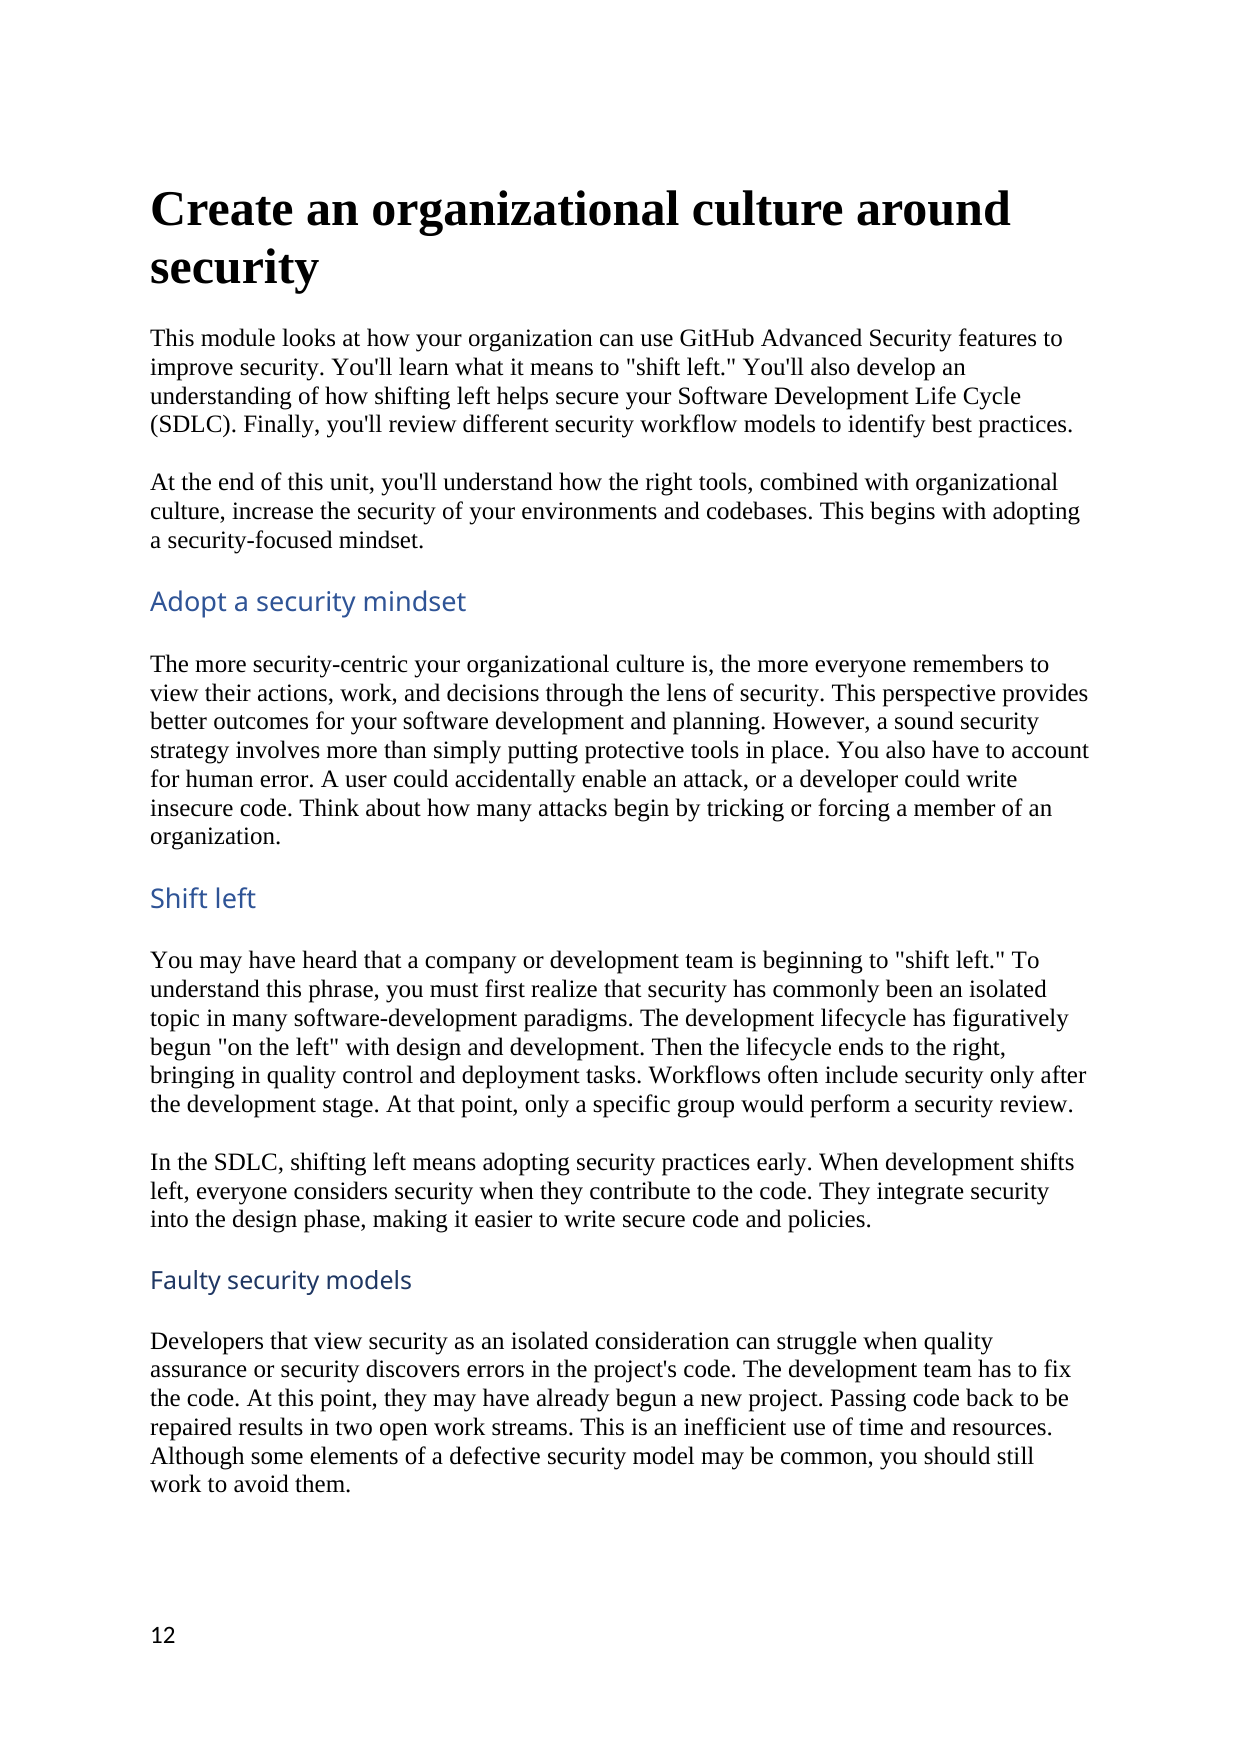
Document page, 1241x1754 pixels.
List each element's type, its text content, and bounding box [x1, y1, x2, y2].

text At the end of this unit, you'll understand how the right tools, combined with organizational culture, increase the security of your environments and codebases. This begins with adopting a security-focused mindset. [150, 467, 1090, 554]
text In the SDLC, shifting left means adopting security practices early. When development shifts left, everyone considers security when they contribute to the code. They integrate security into the design phase, making it easier to write secure code and policies. [150, 1147, 1090, 1233]
text Developers that view security as an isolated consideration can struggle when quality assurance or security discovers errors in the project's code. The development team has to fix the code. At this point, they may have already begun a new project. Passing code back to be repaired results in two open work streams. This is an inefficient use of time and resources. Although some elements of a defective security model may be common, you should still work to avoid them. [150, 1326, 1090, 1498]
subtitle Adopt a security mindset [150, 583, 1090, 620]
subtitle Create an organizational culture around security [150, 179, 1090, 294]
text You may have heard that a company or development team is beginning to "shift left." To understand this phrase, you must first realize that security has commonly been an isolated topic in many software-development paradigms. The development lifecycle has figuratively begun "on the left" with design and development. Then the lifecycle ends to the right, bringing in quality control and deployment tasks. Workflows often include security only after the development stage. At that point, only a specific group would perform a security review. [150, 945, 1090, 1118]
text This module looks at how your organization can use GitHub Advanced Security features to improve security. You'll learn what it means to "shift left." You'll also develop an understanding of how shifting left helps secure your Software Development Life Cycle (SDLC). Finally, you'll review different security workflow models to identify best practices. [150, 323, 1090, 438]
subtitle Shift left [150, 879, 1090, 916]
subtitle Faulty security models [150, 1262, 1090, 1297]
text The more security-centric your organizational culture is, the more everyone remembers to view their actions, work, and decisions through the lens of security. This perspective provides better outcomes for your software development and planning. However, a sound security strategy involves more than simply putting protective tools in place. You also have to account for human error. A user could accidentally enable an attack, or a developer could write insecure code. Think about how many attacks begin by tricking or forcing a member of an organization. [150, 649, 1090, 850]
